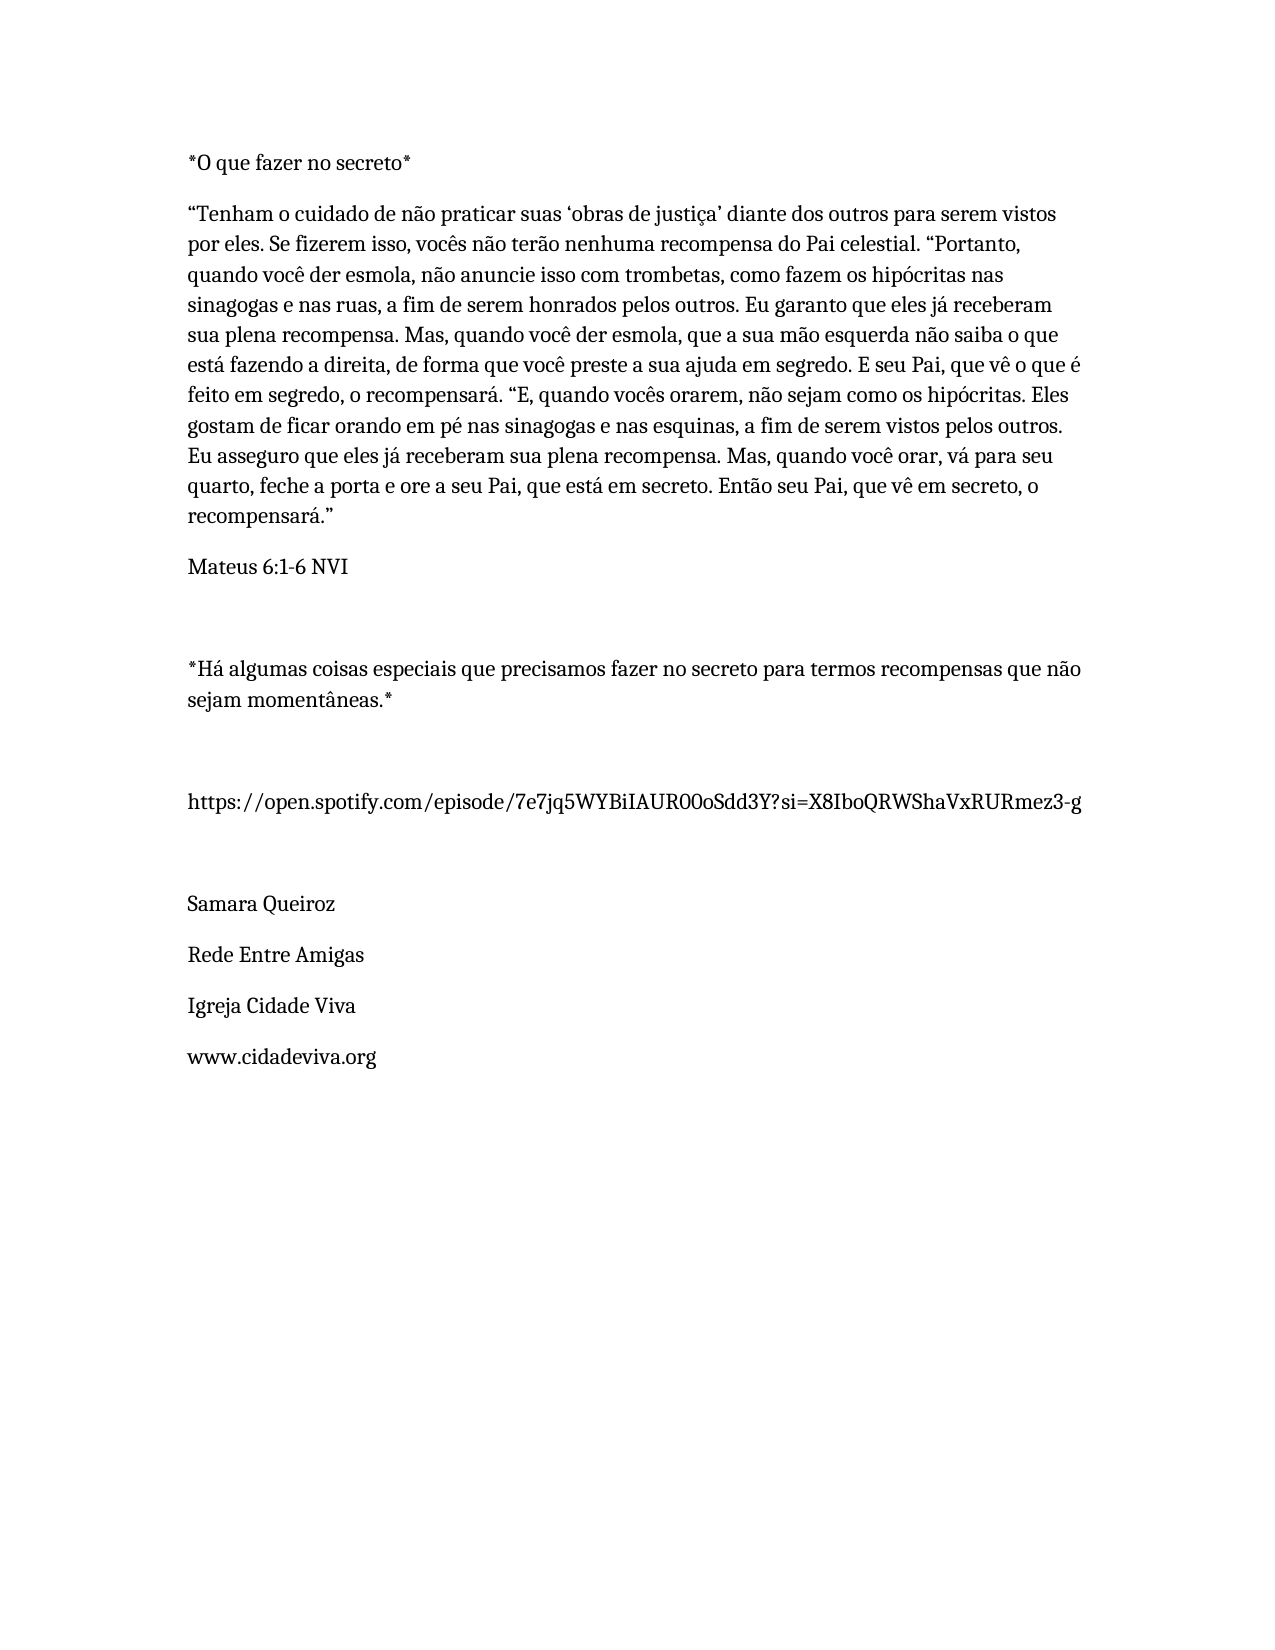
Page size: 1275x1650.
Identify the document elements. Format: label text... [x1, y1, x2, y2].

text *Há algumas coisas especiais que precisamos fazer no secreto para termos recompensas que não sejam momentâneas.* [187, 656, 1087, 713]
text Rede Entre Amigas [187, 942, 1087, 968]
text Igreja Cidade Viva [187, 993, 1087, 1019]
text Samara Queiroz [187, 891, 1087, 917]
text “Tenham o cuidado de não praticar suas ‘obras de justiça’ diante dos outros para serem vistos por eles. Se fizerem isso, vocês não terão nenhuma recompensa do Pai celestial. “Portanto, quando você der esmola, não anuncie isso com trombetas, como fazem os hipócritas nas sinagogas e nas ruas, a fim de serem honrados pelos outros. Eu garanto que eles já receberam sua plena recompensa. Mas, quando você der esmola, que a sua mão esquerda não saiba o que está fazendo a direita, de forma que você preste a sua ajuda em segredo. E seu Pai, que vê o que é feito em segredo, o recompensará. “E, quando vocês orarem, não sejam como os hipócritas. Eles gostam de ficar orando em pé nas sinagogas e nas esquinas, a fim de serem vistos pelos outros. Eu asseguro que eles já receberam sua plena recompensa. Mas, quando você orar, vá para seu quarto, feche a porta e ore a seu Pai, que está em secreto. Então seu Pai, que vê em secreto, o recompensará.” [187, 201, 1087, 529]
text www.cidadeviva.org [187, 1044, 1087, 1070]
text *O que fazer no secreto* [187, 150, 1087, 176]
text https://open.spotify.com/episode/7e7jq5WYBiIAUR00oSdd3Y?si=X8IboQRWShaVxRURmez3-g [187, 788, 1087, 815]
text Mateus 6:1-6 NVI [187, 554, 1087, 581]
